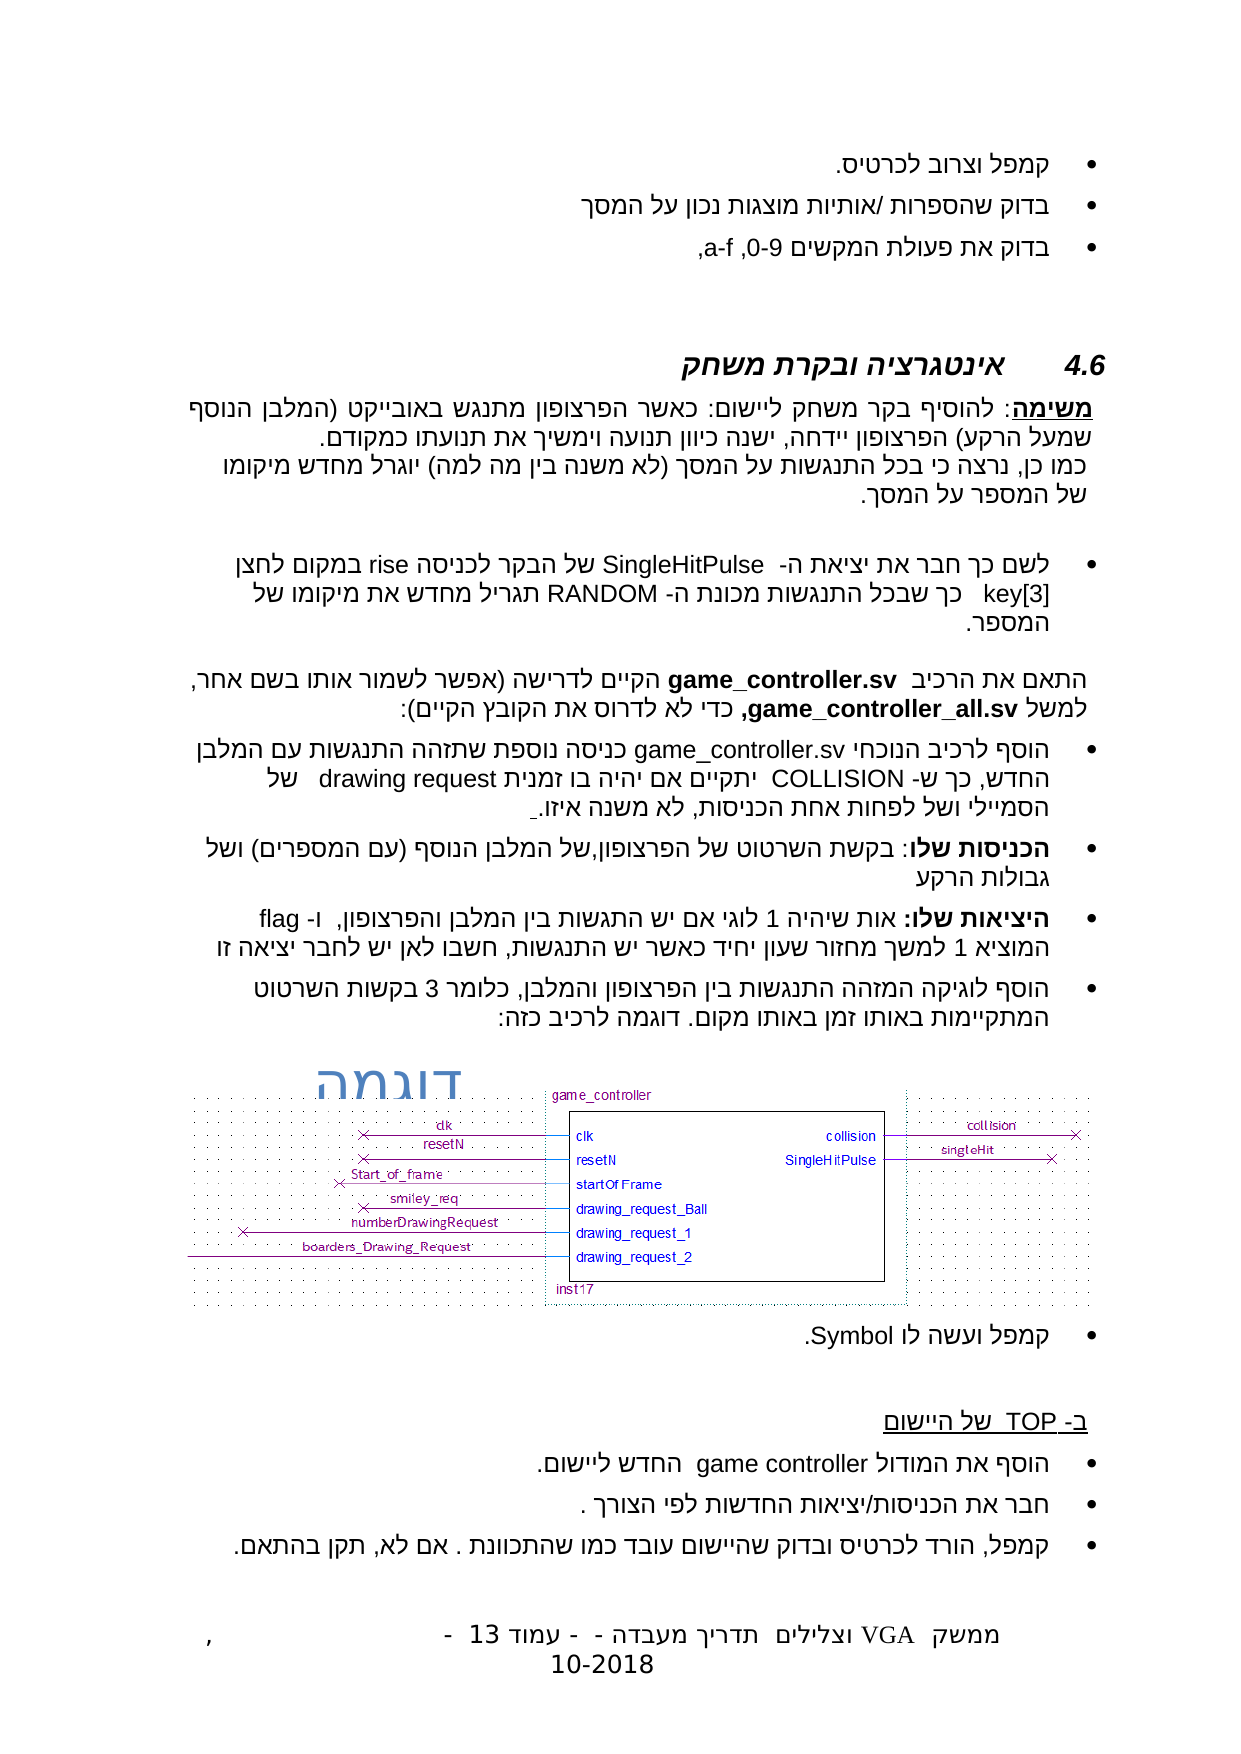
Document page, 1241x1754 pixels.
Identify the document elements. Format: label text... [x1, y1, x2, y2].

list לשם כך חבר את יציאת ה- SingleHitPulse של הבקר לכניסה rise במקום לחצןkey[3] כך שבכל התנגשות מכונת ה- RANDOM תגריל מחדש את מיקומו של המספר. [187, 550, 1087, 636]
list בדוק את פעולת המקשים 0-9, a-f, [187, 233, 1087, 262]
list הוסף את המודול game controller החדש ליישום. [187, 1448, 1087, 1477]
list הכניסות שלו: בקשת השרטוט של הפרצופון,של המלבן הנוסף (עם המספרים) ושל גבולות הרקע [187, 834, 1087, 892]
list קמפל ועשה לו Symbol. [187, 1321, 1087, 1350]
picture [187, 1089, 1093, 1309]
list קמפל וצרוב לכרטיס. [187, 150, 1087, 179]
list חבר את הכניסות/יציאות החדשות לפי הצורך . [187, 1490, 1087, 1519]
list בדוק שהספרות /אותיות מוצגות נכון על המסך [187, 191, 1087, 220]
list היציאות שלו: אות שיהיה 1 לוגי אם יש התגשות בין המלבן והפרצופון, ו- flag המוציא 1 למשך מחזור שעון יחיד כאשר יש התנגשות, חשבו לאן יש לחבר יציאה זו [187, 904, 1087, 962]
text ב- TOP של היישום [187, 1407, 1087, 1436]
list קמפל, הורד לכרטיס ובדוק שהיישום עובד כמו שהתכוונת . אם לא, תקן בהתאם. [187, 1531, 1087, 1560]
text התאם את הרכיב game_controller.sv הקיים לדרישה (אפשר לשמור אותו בשם אחר, למשל game_controller_all.sv, כדי לא לדרוס את הקובץ הקיים): [187, 665, 1087, 723]
text משימה: להוסיף בקר משחק ליישום: כאשר הפרצופון מתנגש באובייקט (המלבן הנוסף שמעל הרקע) הפרצופון יידחה, ישנה כיוון תנועה וימשיך את תנועתו כמקודם. [187, 394, 1093, 451]
list הוסף לוגיקה המזהה התנגשות בין הפרצופון והמלבן, כלומר 3 בקשות השרטוט המתקיימות באותו זמן באותו מקום. דוגמה לרכיב כזה: [187, 974, 1087, 1032]
text כמו כן, נרצה כי בכל התנגשות על המסך (לא משנה בין מה למה) יוגרל מחדש מיקומו של המספר על המסך. [187, 451, 1087, 509]
subtitle אינטגרציה ובקרת משחק [187, 348, 1064, 381]
list הוסף לרכיב הנוכחי game_controller.sv כניסה נוספת שתזהה התנגשות עם המלבן החדש, כך ש- COLLISION יתקיים אם יהיה בו זמנית drawing request של הסמיילי ושל לפחות אחת הכניסות, לא משנה איזו. [187, 735, 1087, 822]
